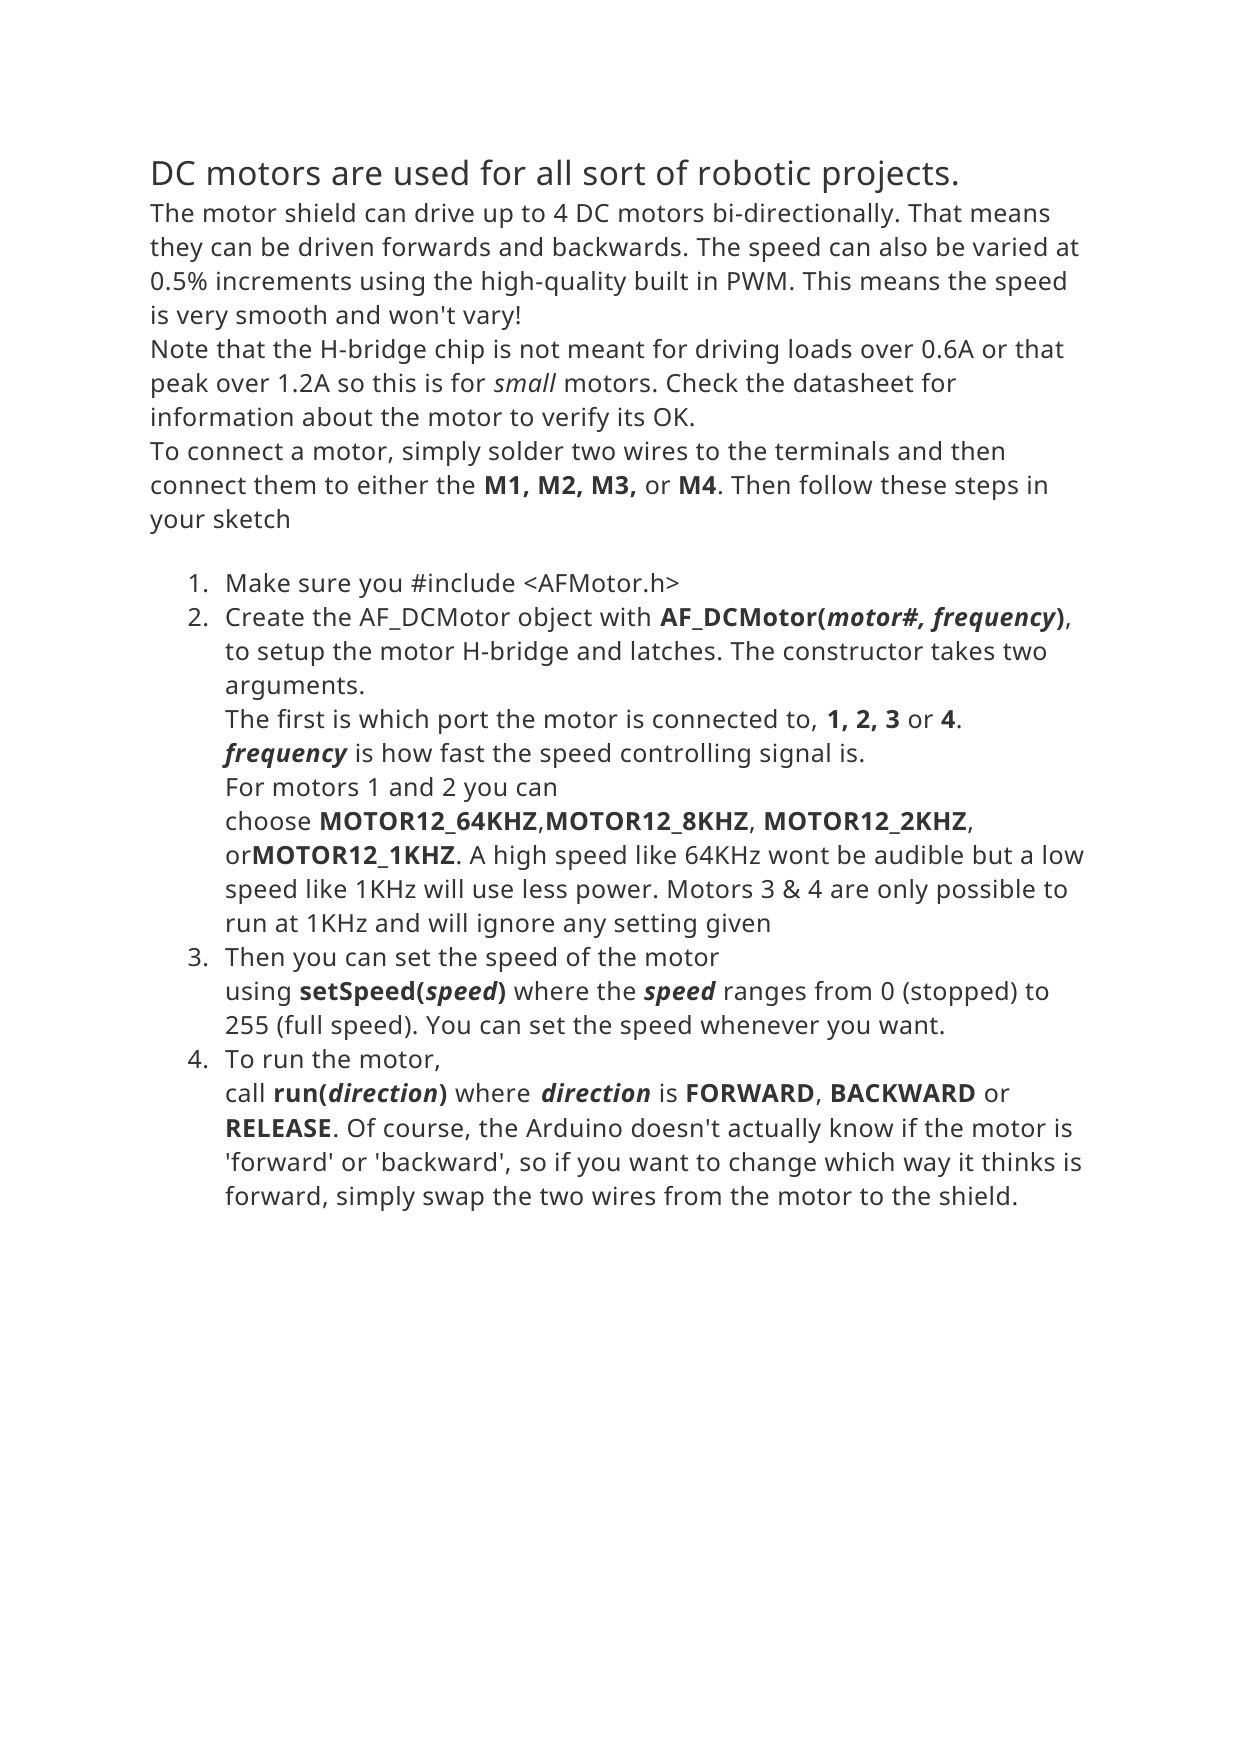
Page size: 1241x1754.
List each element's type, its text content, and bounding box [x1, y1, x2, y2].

text To connect a motor, simply solder two wires to the terminals and then connect them to either the M1, M2, M3, or M4. Then follow these steps in your sketch [150, 434, 1090, 536]
text Note that the H-bridge chip is not meant for driving loads over 0.6A or that peak over 1.2A so this is for small motors. Check the datasheet for information about the motor to verify its OK. [150, 332, 1090, 434]
list Create the AF_DCMotor object with AF_DCMotor(motor#, frequency), to setup the motor H-bridge and latches. The constructor takes two arguments. The first is which port the motor is connected to, 1, 2, 3 or 4. frequency is how fast the speed controlling signal is. For motors 1 and 2 you can choose MOTOR12_64KHZ,MOTOR12_8KHZ, MOTOR12_2KHZ, orMOTOR12_1KHZ. A high speed like 64KHz wont be audible but a low speed like 1KHz will use less power. Motors 3 & 4 are only possible to run at 1KHz and will ignore any setting given [187, 599, 1090, 940]
text DC motors are used for all sort of robotic projects. [150, 150, 1090, 195]
list Then you can set the speed of the motor using setSpeed(speed) where the speed ranges from 0 (stopped) to 255 (full speed). You can set the speed whenever you want. [187, 940, 1090, 1042]
list Make sure you #include <AFMotor.h> [187, 565, 1090, 599]
list To run the motor, call run(direction) where direction is FORWARD, BACKWARD or RELEASE. Of course, the Arduino doesn't actually know if the motor is 'forward' or 'backward', so if you want to change which way it thinks is forward, simply swap the two wires from the motor to the shield. [187, 1042, 1090, 1212]
text The motor shield can drive up to 4 DC motors bi-directionally. That means they can be driven forwards and backwards. The speed can also be varied at 0.5% increments using the high-quality built in PWM. This means the speed is very smooth and won't vary! [150, 195, 1090, 332]
